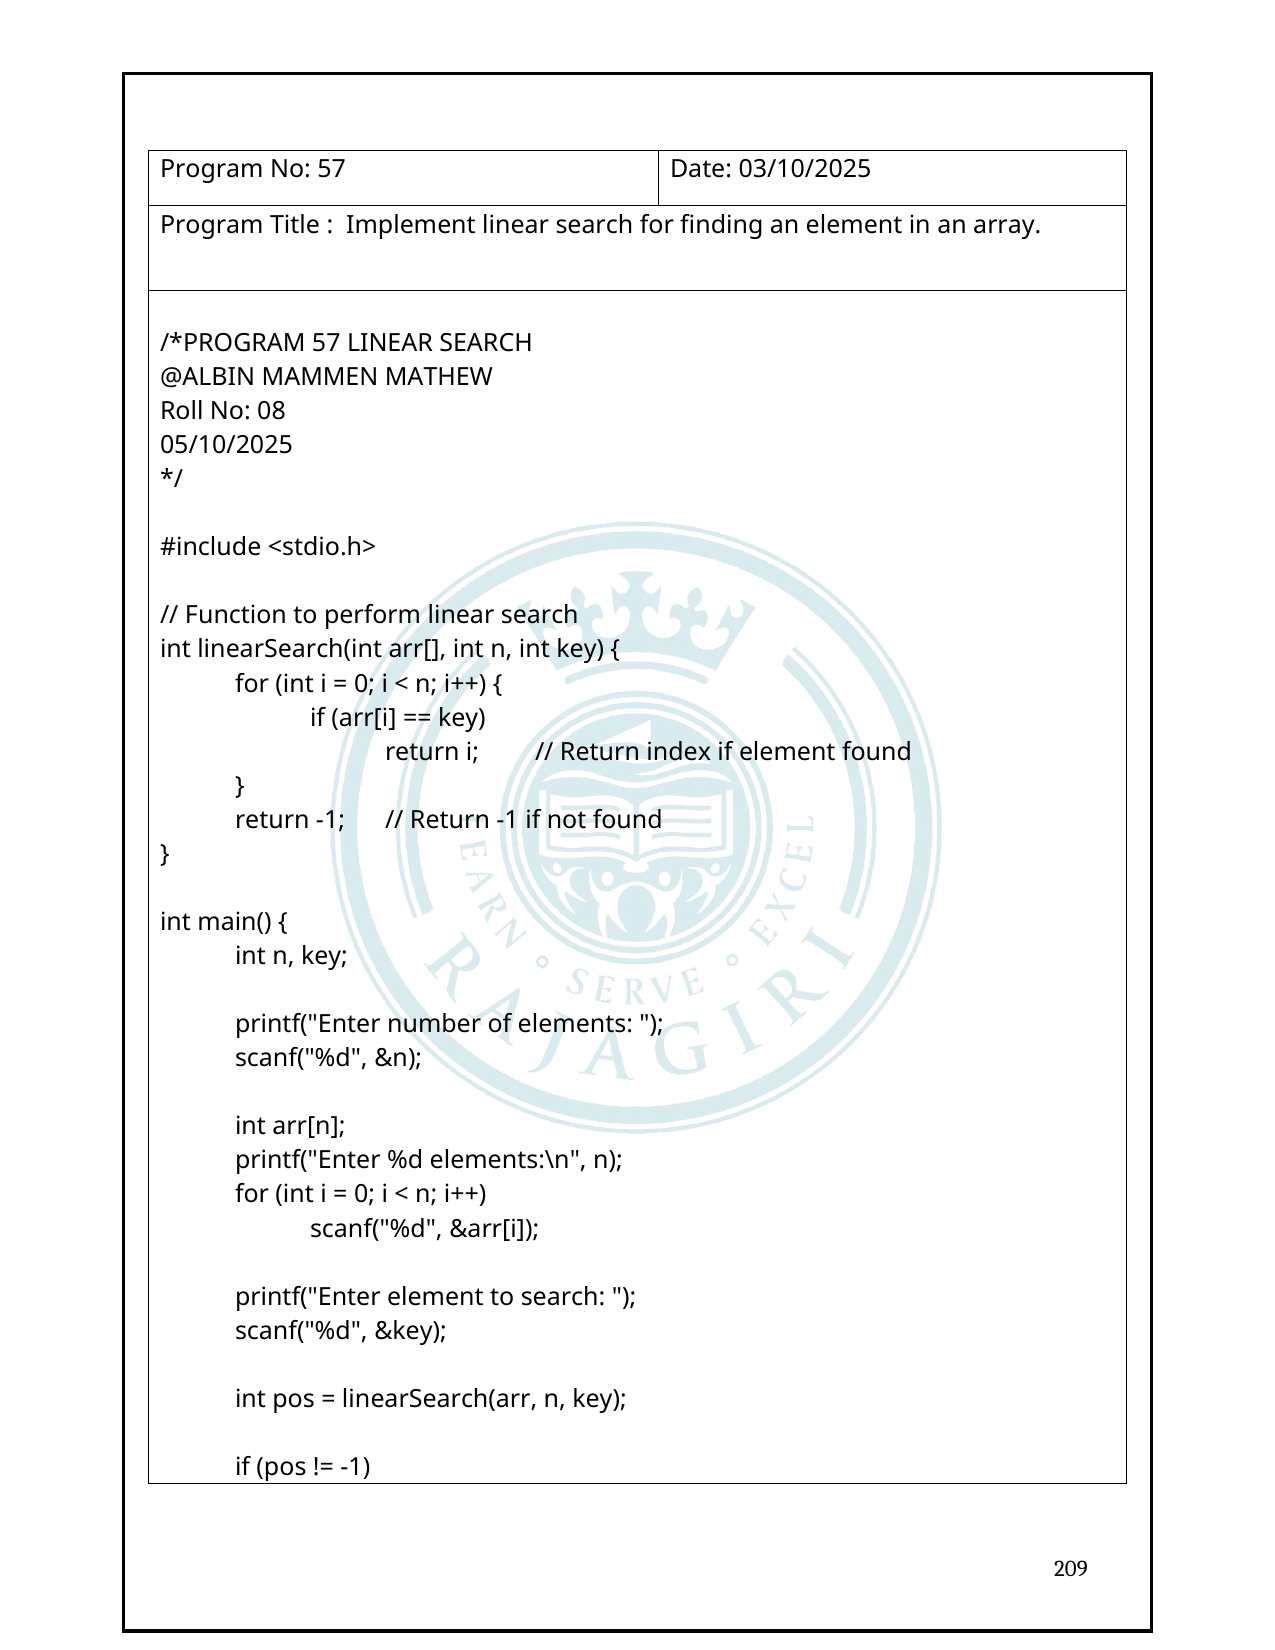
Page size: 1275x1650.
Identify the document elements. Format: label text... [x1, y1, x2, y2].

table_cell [149, 291, 1126, 1483]
table_cell Program Title : Implement linear search for finding an element in an array. [149, 206, 1126, 289]
table_header Date: 03/10/2025 [659, 151, 1126, 205]
table_header Program No: 57 [149, 151, 658, 205]
